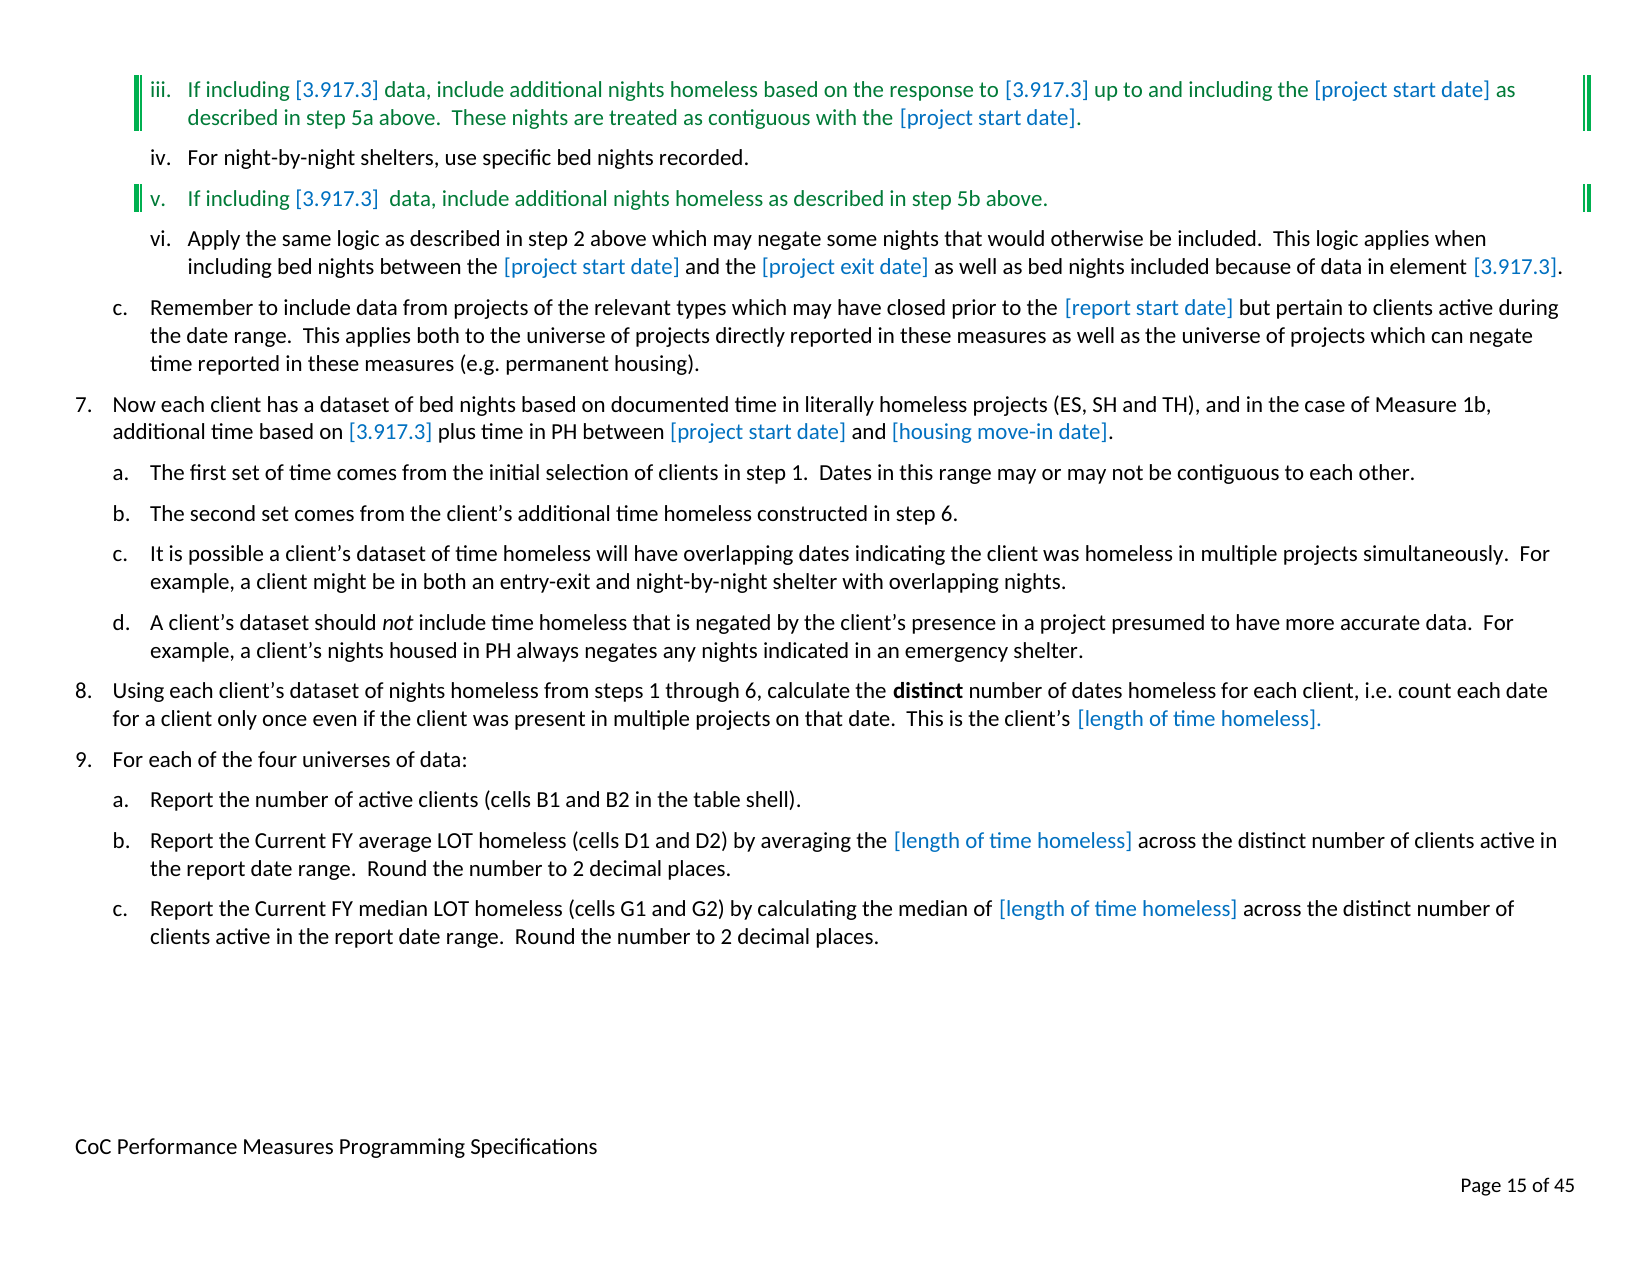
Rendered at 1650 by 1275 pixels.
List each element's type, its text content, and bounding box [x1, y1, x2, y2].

list Report the number of active clients (cells B1 and B2 in the table shell). [112, 785, 1575, 813]
list A client’s dataset should not include time homeless that is negated by the client’s presence in a project presumed to have more accurate data. For example, a client’s nights housed in PH always negates any nights indicated in an emergency shelter. [112, 608, 1575, 664]
list The second set comes from the client’s additional time homeless constructed in step 6. [112, 499, 1575, 527]
list Report the Current FY average LOT homeless (cells D1 and D2) by averaging the [length of time homeless] across the distinct number of clients active in the report date range. Round the number to 2 decimal places. [112, 826, 1575, 882]
list The first set of time comes from the initial selection of clients in step 1. Dates in this range may or may not be contiguous to each other. [112, 458, 1575, 486]
list For night-by-night shelters, use specific bed nights recorded. [150, 143, 1575, 172]
list Now each client has a dataset of bed nights based on documented time in literally homeless projects (ES, SH and TH), and in the case of Measure 1b, additional time based on [3.917.3] plus time in PH between [project start date] and [housing move-in date]. [75, 390, 1575, 446]
list If including [3.917.3] data, include additional nights homeless as described in step 5b above. [142, 184, 1583, 212]
list Using each client’s dataset of nights homeless from steps 1 through 6, calculate the distinct number of dates homeless for each client, i.e. count each date for a client only once even if the client was present in multiple projects on that date. This is the client’s [length of time homeless]. [75, 676, 1575, 732]
list It is possible a client’s dataset of time homeless will have overlapping dates indicating the client was homeless in multiple projects simultaneously. For example, a client might be in both an entry-exit and night-by-night shelter with overlapping nights. [112, 539, 1575, 595]
list Remember to include data from projects of the relevant types which may have closed prior to the [report start date] but pertain to clients active during the date range. This applies both to the universe of projects directly reported in these measures as well as the universe of projects which can negate time reported in these measures (e.g. permanent housing). [112, 293, 1575, 377]
list For each of the four universes of data: [75, 745, 1575, 773]
list If including [3.917.3] data, include additional nights homeless based on the response to [3.917.3] up to and including the [project start date] as described in step 5a above. These nights are treated as contiguous with the [project start date]. [142, 75, 1583, 131]
list Report the Current FY median LOT homeless (cells G1 and G2) by calculating the median of [length of time homeless] across the distinct number of clients active in the report date range. Round the number to 2 decimal places. [112, 894, 1575, 951]
list Apply the same logic as described in step 2 above which may negate some nights that would otherwise be included. This logic applies when including bed nights between the [project start date] and the [project exit date] as well as bed nights included because of data in element [3.917.3]. [150, 224, 1575, 281]
